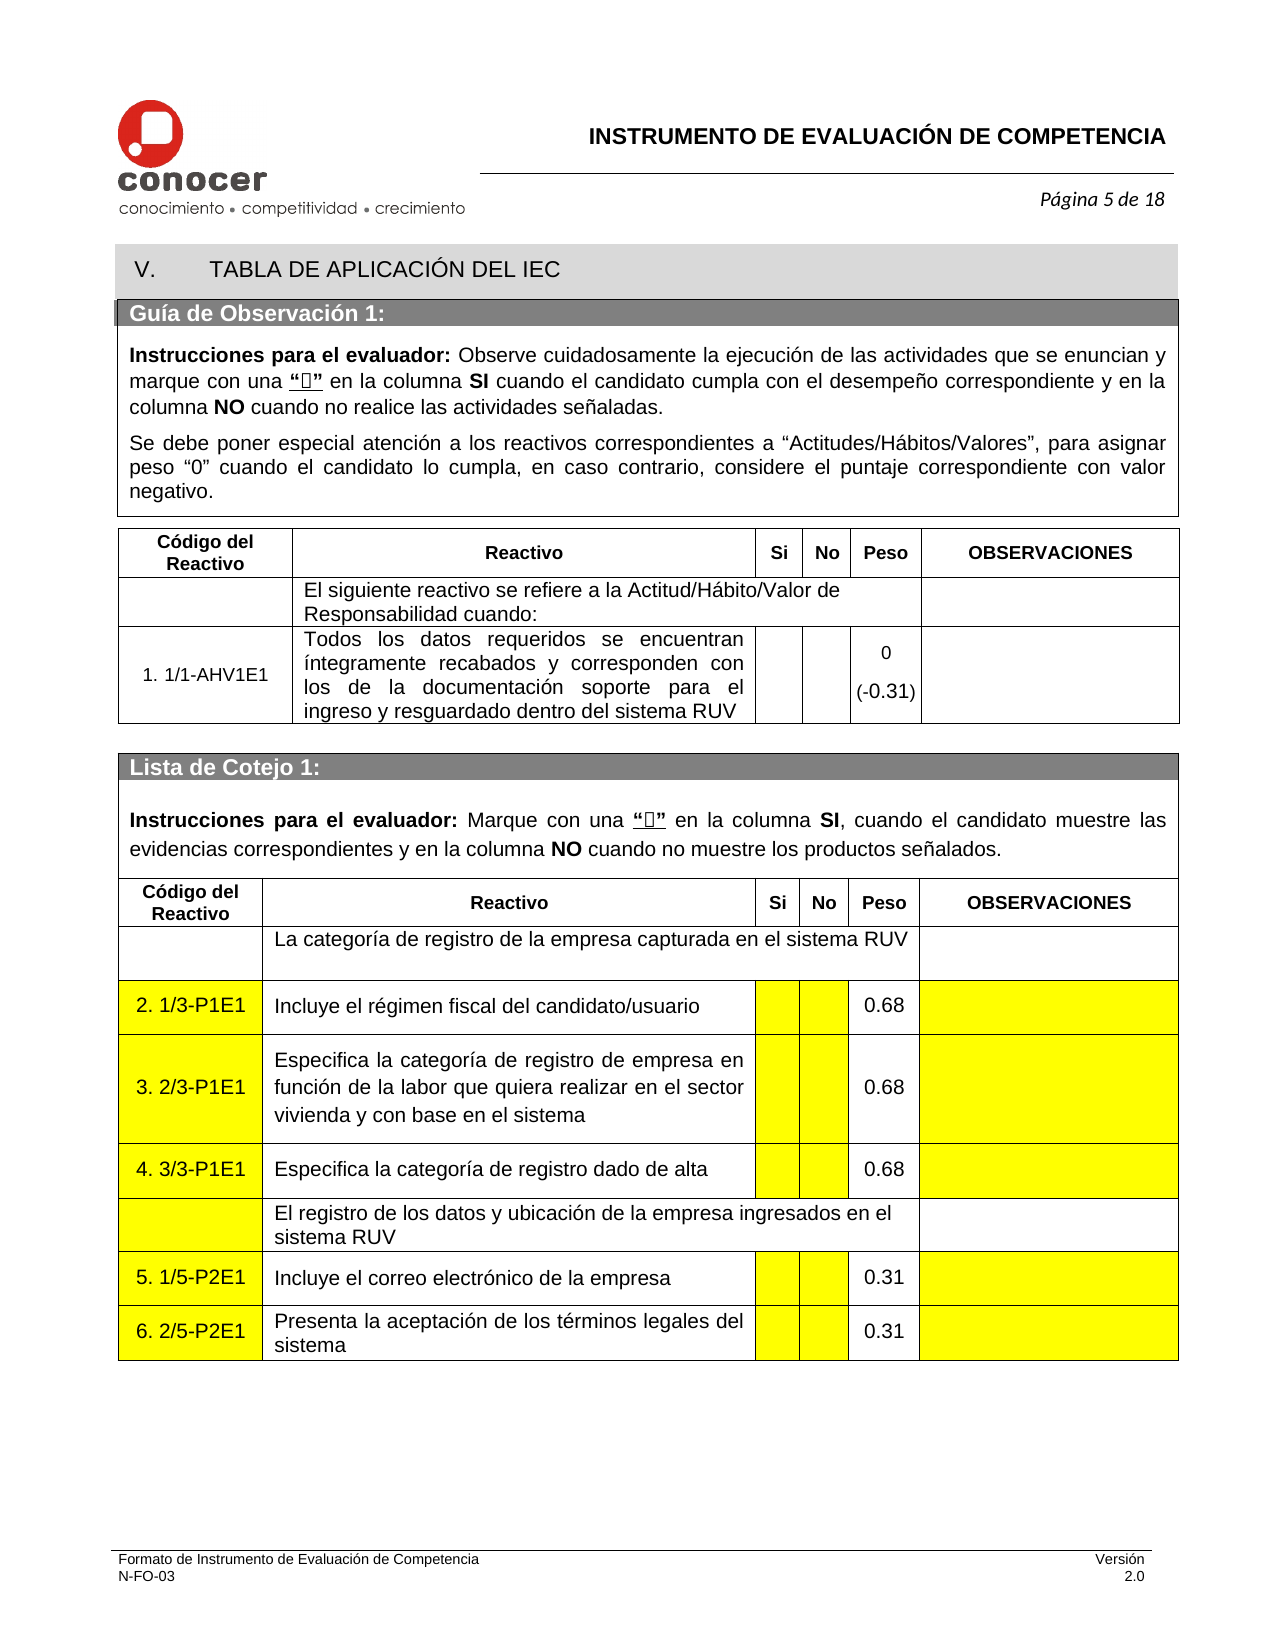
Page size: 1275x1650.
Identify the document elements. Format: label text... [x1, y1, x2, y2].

table_cell [119, 1199, 262, 1251]
table_header Si [756, 529, 802, 577]
table_cell Si [756, 879, 799, 926]
table_cell 4. 3/3-P1E1 [119, 1144, 262, 1198]
table_cell [920, 1035, 1178, 1143]
table_cell [756, 1144, 799, 1198]
table_cell 3. 2/3-P1E1 [119, 1035, 262, 1143]
table_cell [800, 1306, 848, 1360]
table_cell El registro de los datos y ubicación de la empresa ingresados en el sistema RUV [263, 1199, 919, 1251]
table_cell [920, 1252, 1178, 1305]
table_cell [756, 1306, 799, 1360]
table_cell [920, 1199, 1178, 1251]
table_cell 0.31 [849, 1306, 919, 1360]
table_cell [800, 1252, 848, 1305]
table_cell [800, 981, 848, 1034]
table_cell [119, 927, 262, 980]
table_cell [920, 1144, 1178, 1198]
table_cell [920, 927, 1178, 980]
table_cell [922, 627, 1179, 723]
table_header Reactivo [293, 529, 755, 577]
table_cell Peso [849, 879, 919, 926]
table_cell [756, 627, 802, 723]
table_cell Todos los datos requeridos se encuentran íntegramente recabados y corresponden con los de la documentación soporte para el ingreso y resguardado dentro del sistema RUV [293, 627, 755, 723]
table_cell [756, 1035, 799, 1143]
table_header TABLA DE APLICACIÓN DEL IEC [115, 244, 1178, 299]
table_cell Especifica la categoría de registro de empresa en función de la labor que quiera realizar en el sector vivienda y con base en el sistema [263, 1035, 755, 1143]
table_header Código del Reactivo [119, 529, 292, 577]
table_header OBSERVACIONES [922, 529, 1179, 577]
table_header Lista de Cotejo 1: Instrucciones para el evaluador: Marque con una “” en la columna SI, cuando el candidato muestre las evidencias correspondientes y en la columna NO cuando no muestre los productos señalados. [119, 780, 1178, 877]
table_cell 5. 1/5-P2E1 [119, 1252, 262, 1305]
table_cell 0.68 [849, 1035, 919, 1143]
table_cell OBSERVACIONES [920, 879, 1178, 926]
table_cell [756, 1252, 799, 1305]
table_cell La categoría de registro de la empresa capturada en el sistema RUV [263, 927, 919, 980]
table_cell [922, 578, 1179, 626]
table_cell 0.68 [849, 1144, 919, 1198]
table_cell [920, 1306, 1178, 1360]
table_cell 2. 1/3-P1E1 [119, 981, 262, 1034]
table_cell Especifica la categoría de registro dado de alta [263, 1144, 755, 1198]
table_cell Incluye el régimen fiscal del candidato/usuario [263, 981, 755, 1034]
table_cell [119, 578, 292, 626]
table_cell [803, 627, 850, 723]
table_cell [756, 981, 799, 1034]
table_cell Guía de Observación 1: Instrucciones para el evaluador: Observe cuidadosamente la ejecución de las actividades que se enuncian y marque con una “” en la columna SI cuando el candidato cumpla con el desempeño correspondiente y en la columna NO cuando no realice las actividades señaladas. Se debe poner especial atención a los reactivos correspondientes a “Actitudes/Hábitos/Valores”, para asignar peso “0” cuando el candidato lo cumpla, en caso contrario, considere el puntaje correspondiente con valor negativo. [118, 326, 1178, 516]
table_cell No [800, 879, 848, 926]
table_cell Incluye el correo electrónico de la empresa [263, 1252, 755, 1305]
table_cell 1. 1/1-AHV1E1 [119, 627, 292, 723]
table_cell 6. 2/5-P2E1 [119, 1306, 262, 1360]
table_cell 0 (-0.31) [851, 627, 921, 723]
table_cell El siguiente reactivo se refiere a la Actitud/Hábito/Valor de Responsabilidad cuando: [293, 578, 921, 626]
table_header Peso [851, 529, 921, 577]
table_header No [803, 529, 850, 577]
table_cell Reactivo [263, 879, 755, 926]
table_cell 0.31 [849, 1252, 919, 1305]
table_cell 0.68 [849, 981, 919, 1034]
table_cell [800, 1144, 848, 1198]
table_cell Código del Reactivo [119, 879, 262, 926]
table_cell Presenta la aceptación de los términos legales del sistema [263, 1306, 755, 1360]
picture [118, 100, 267, 191]
table_cell [800, 1035, 848, 1143]
table_cell [920, 981, 1178, 1034]
